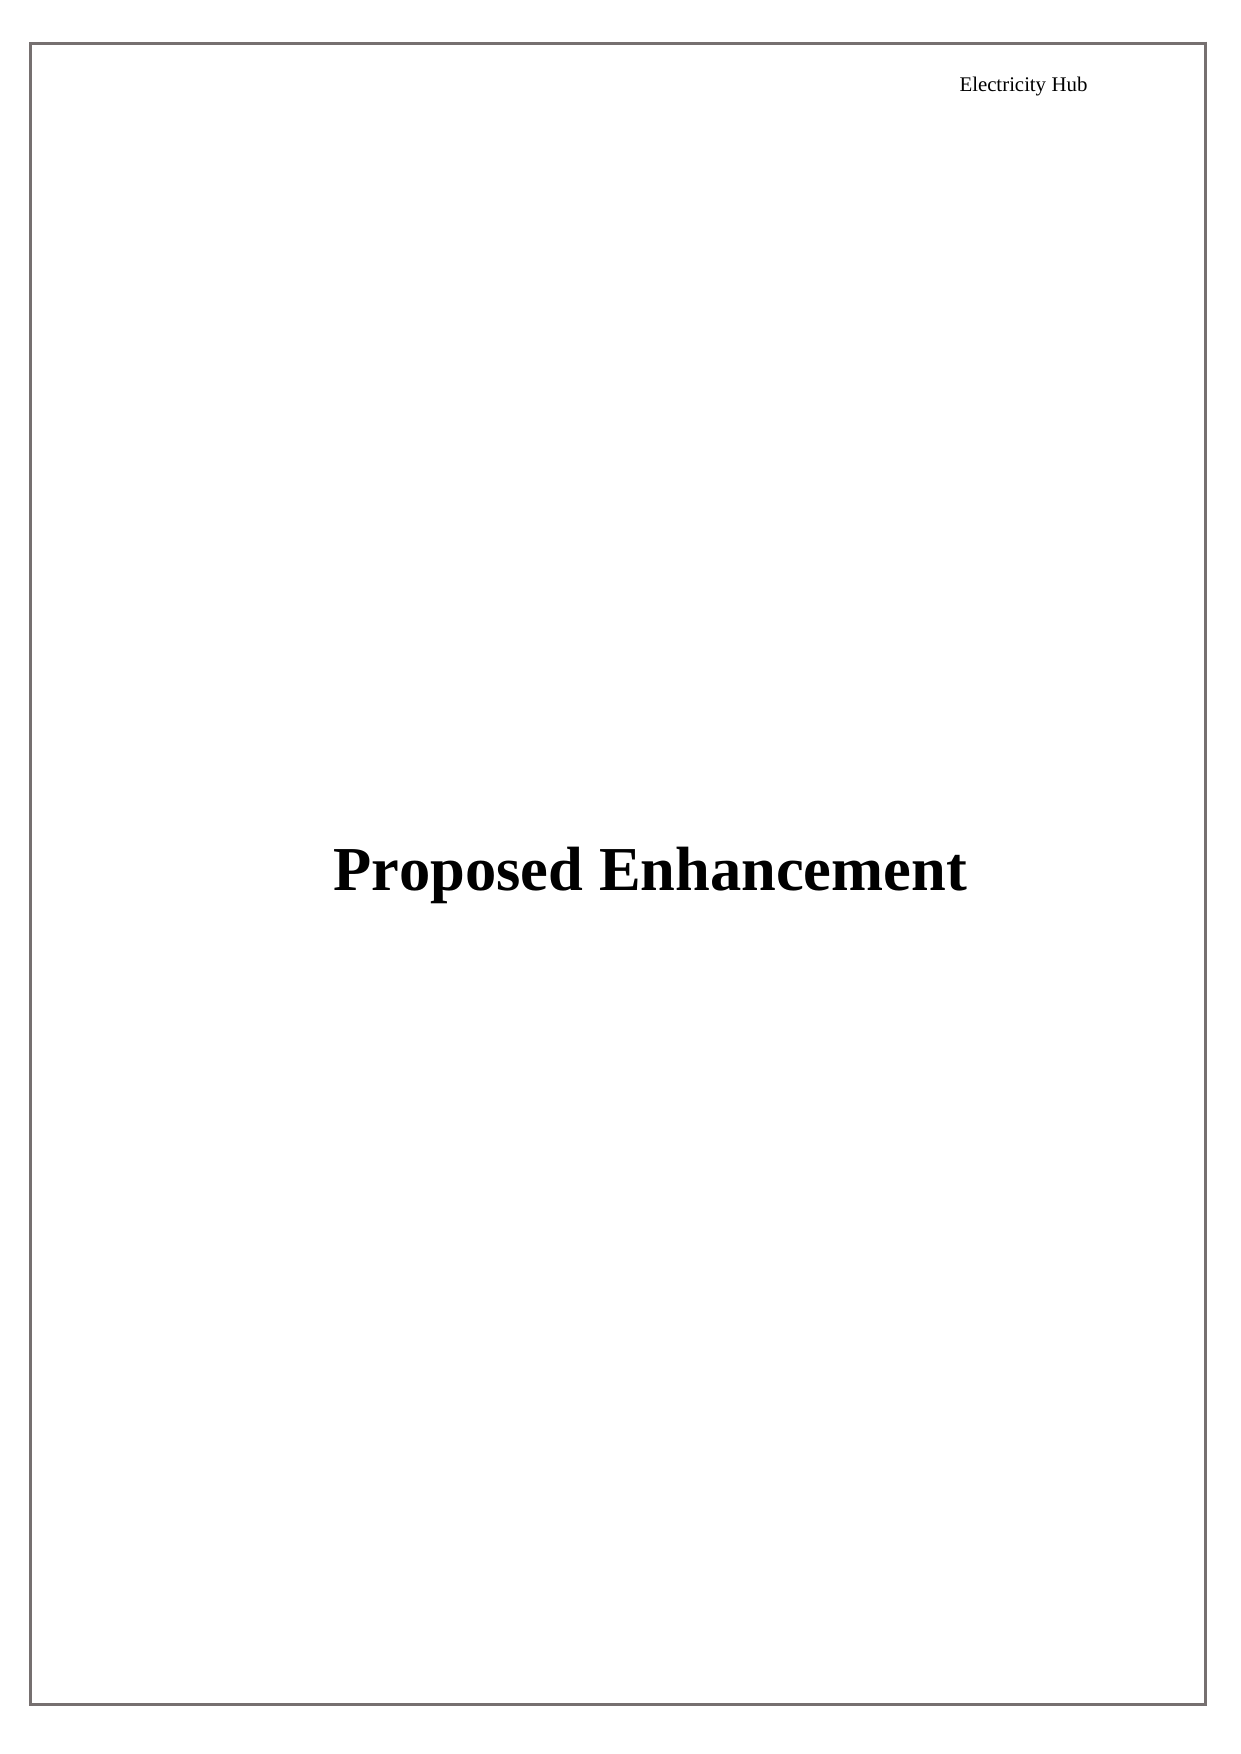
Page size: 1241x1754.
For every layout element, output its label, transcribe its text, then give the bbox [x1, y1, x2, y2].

text Electricity Hub [44, 72, 1087, 96]
subtitle Proposed Enhancement [251, 832, 1049, 904]
